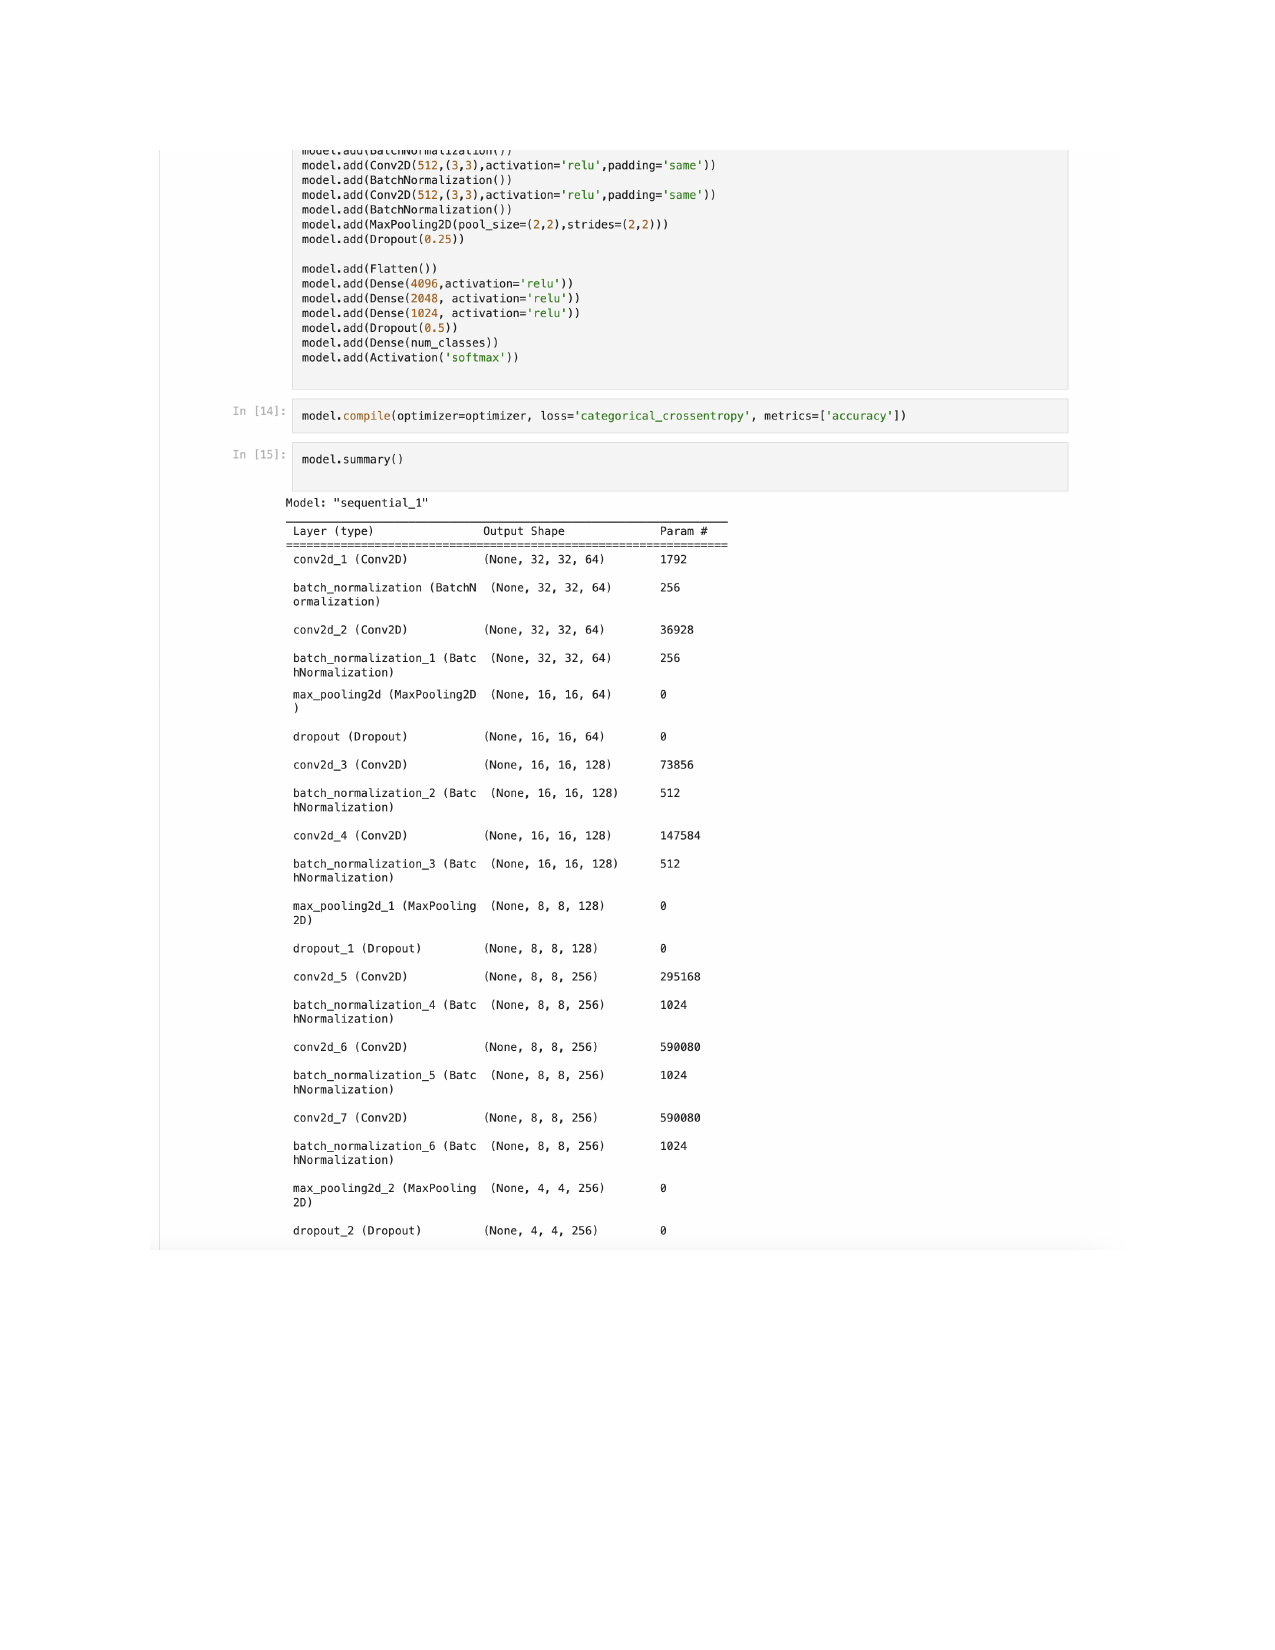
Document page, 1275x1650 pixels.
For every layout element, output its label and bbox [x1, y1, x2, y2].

picture [150, 150, 1125, 1250]
